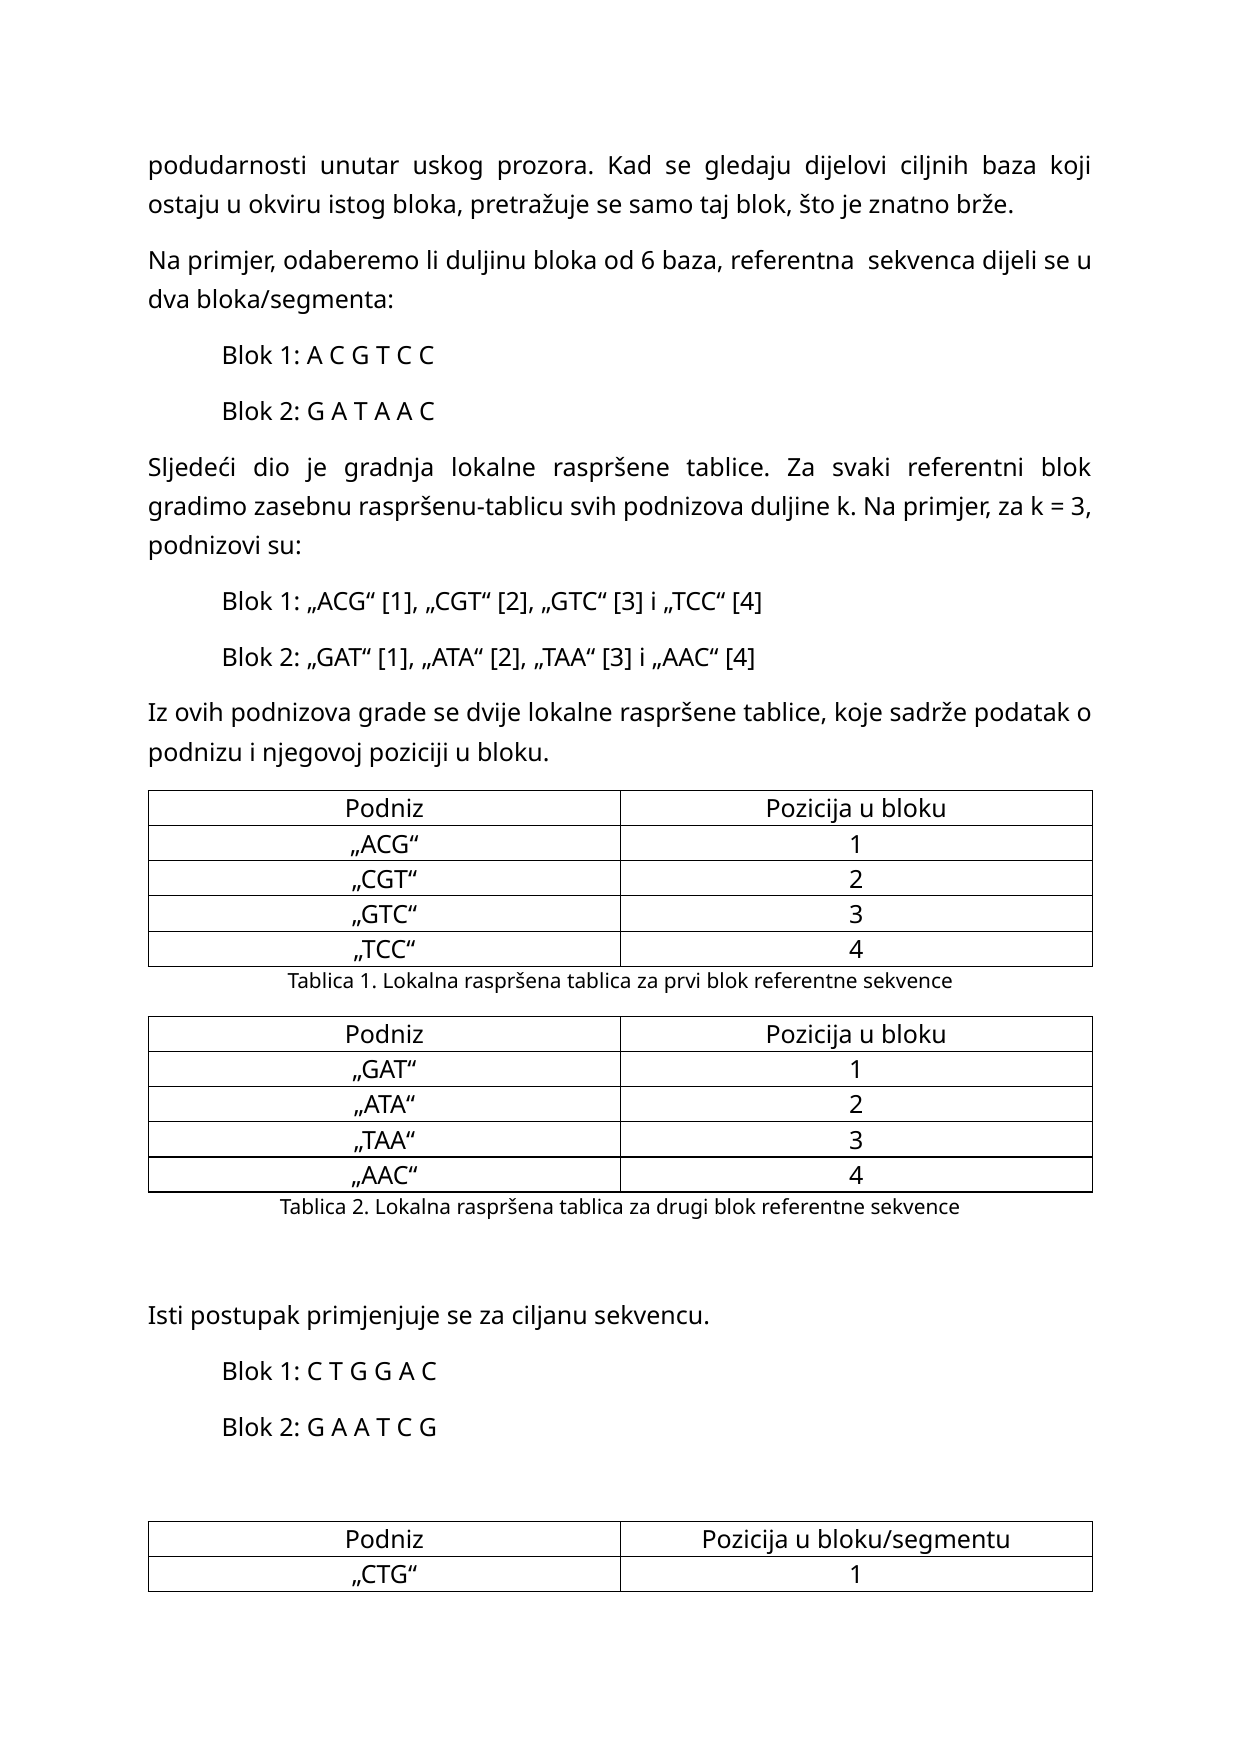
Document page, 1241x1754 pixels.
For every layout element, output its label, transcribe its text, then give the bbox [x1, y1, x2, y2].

table_cell 4 [621, 932, 1092, 966]
table_cell „CGT“ [149, 861, 620, 895]
table_header Podniz [149, 1522, 620, 1556]
table_cell „GTC“ [149, 896, 620, 931]
text Isti postupak primjenjuje se za ciljanu sekvencu. [148, 1298, 1093, 1332]
table_cell „AAC“ [149, 1158, 620, 1191]
text Iz ovih podnizova grade se dvije lokalne raspršene tablice, koje sadrže podatak o podnizu i njegovoj poziciji u bloku. [148, 695, 1093, 768]
table_header Pozicija u bloku/segmentu [621, 1522, 1092, 1556]
table_cell 2 [621, 861, 1092, 895]
table_cell 1 [621, 1052, 1092, 1086]
text Blok 2: „GAT“ [1], „ATA“ [2], „TAA“ [3] i „AAC“ [4] [148, 639, 1093, 673]
table_header Podniz [149, 1017, 620, 1051]
table_cell 3 [621, 1122, 1092, 1156]
table_cell „TCC“ [149, 932, 620, 966]
text Blok 2: G A A T C G [148, 1409, 1093, 1443]
text Sljedeći dio je gradnja lokalne raspršene tablice. Za svaki referentni blok gradimo zasebnu raspršenu-tablicu svih podnizova duljine k. Na primjer, za k = 3, podnizovi su: [148, 449, 1093, 562]
table_cell 1 [621, 1557, 1092, 1591]
table_cell 4 [621, 1158, 1092, 1191]
text Blok 2: G A T A A C [148, 393, 1093, 427]
table_cell 3 [621, 896, 1092, 931]
table_cell „TAA“ [149, 1122, 620, 1156]
table_cell „ATA“ [149, 1087, 620, 1121]
table_header Podniz [149, 791, 620, 825]
table_header Pozicija u bloku [621, 1017, 1092, 1051]
text Tablica 2. Lokalna raspršena tablica za drugi blok referentne sekvence [148, 1193, 1093, 1221]
text Na primjer, odaberemo li duljinu bloka od 6 baza, referentna sekvenca dijeli se u dva bloka/segmenta: [148, 243, 1093, 316]
text Blok 1: C T G G A C [148, 1353, 1093, 1387]
table_header Pozicija u bloku [621, 791, 1092, 825]
table_cell „GAT“ [149, 1052, 620, 1086]
text Blok 1: A C G T C C [148, 338, 1093, 372]
table_cell „ACG“ [149, 826, 620, 860]
text Tablica 1. Lokalna raspršena tablica za prvi blok referentne sekvence [148, 967, 1093, 995]
table_cell 2 [621, 1087, 1092, 1121]
table_cell 1 [621, 826, 1092, 860]
text Blok 1: „ACG“ [1], „CGT“ [2], „GTC“ [3] i „TCC“ [4] [148, 583, 1093, 617]
table_cell „CTG“ [149, 1557, 620, 1591]
